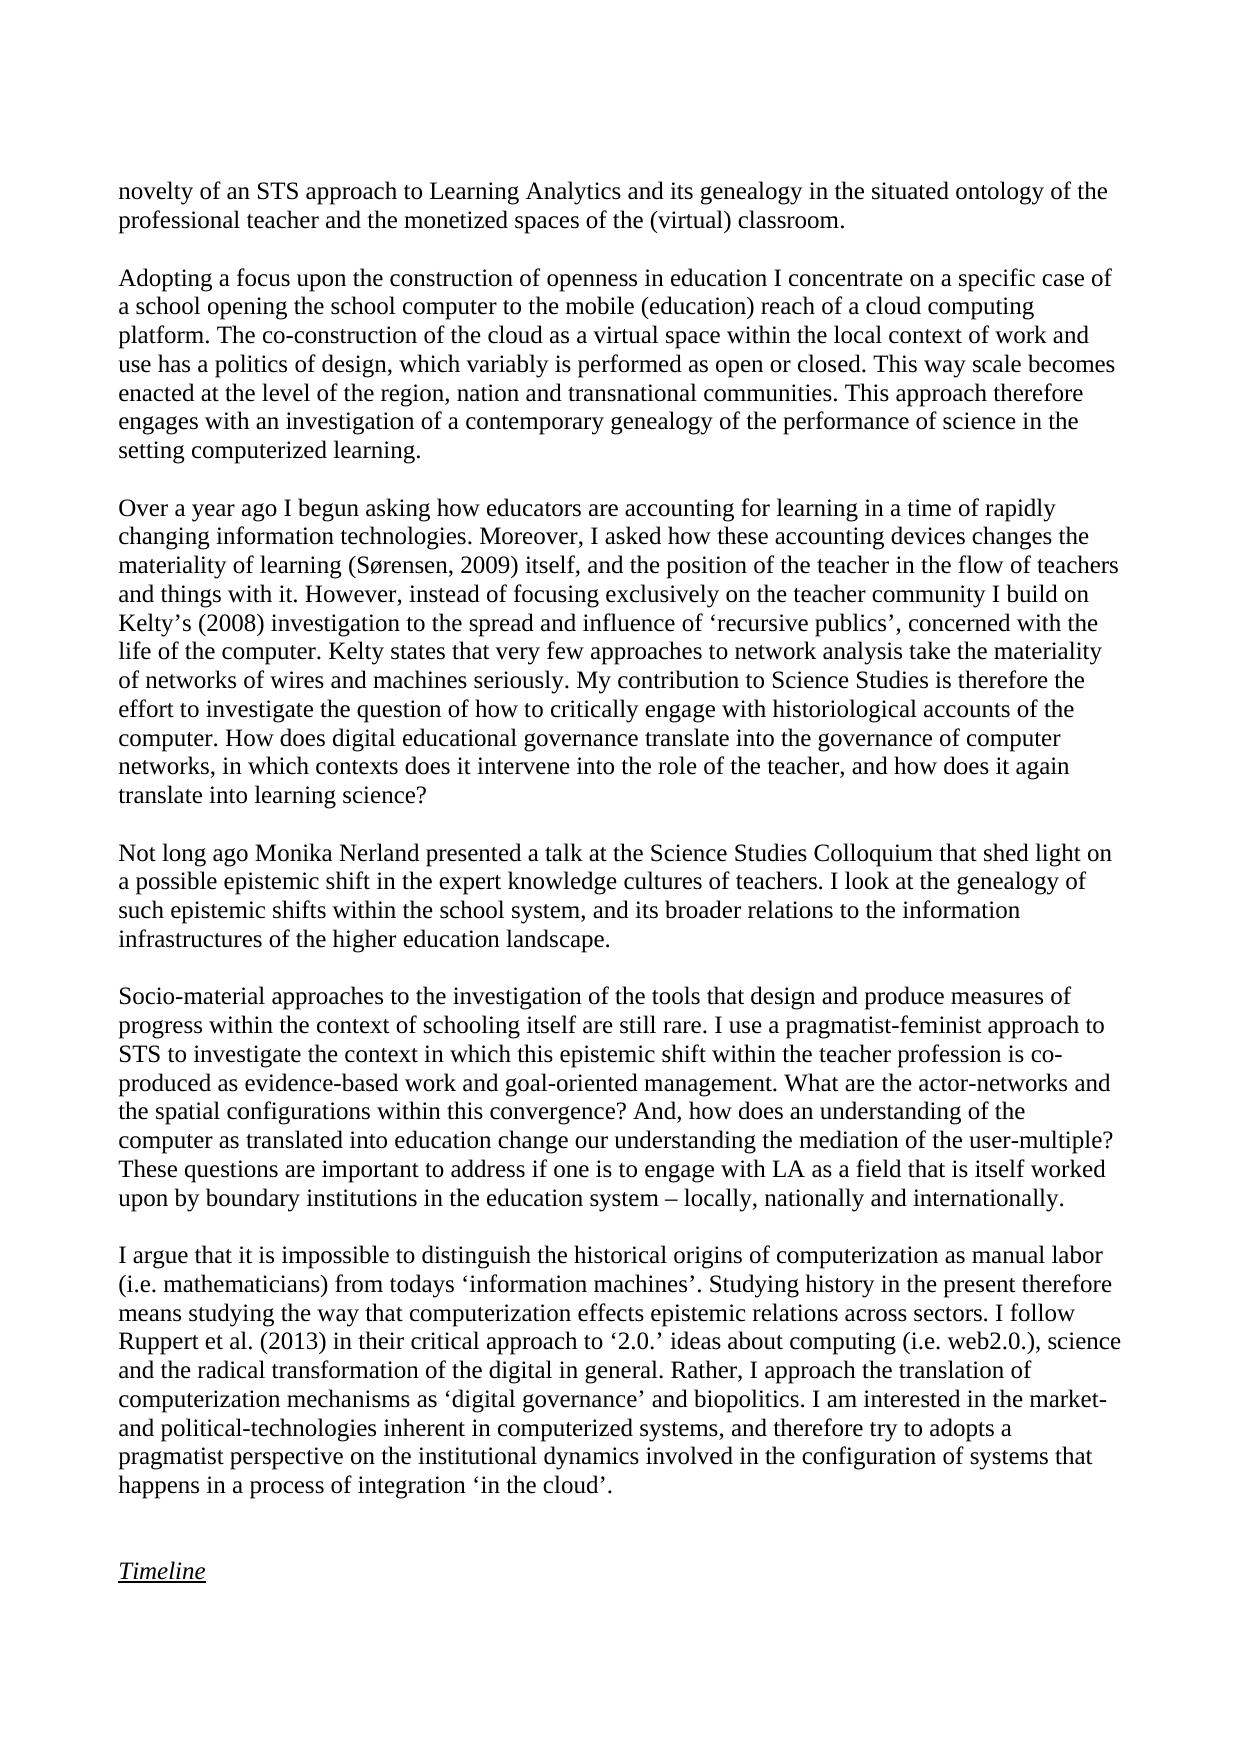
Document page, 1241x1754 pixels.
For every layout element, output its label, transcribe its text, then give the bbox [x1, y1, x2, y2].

text I argue that it is impossible to distinguish the historical origins of computerization as manual labor (i.e. mathematicians) from todays ‘information machines’. Studying history in the present therefore means studying the way that computerization effects epistemic relations across sectors. I follow Ruppert et al. (2013) in their critical approach to ‘2.0.’ ideas about computing (i.e. web2.0.), science and the radical transformation of the digital in general. Rather, I approach the translation of computerization mechanisms as ‘digital governance’ and biopolitics. I am interested in the market- and political-technologies inherent in computerized systems, and therefore try to adopts a pragmatist perspective on the institutional dynamics involved in the configuration of systems that happens in a process of integration ‘in the cloud’. [118, 1240, 1122, 1499]
text Timeline [118, 1556, 1122, 1585]
text Not long ago Monika Nerland presented a talk at the Science Studies Colloquium that shed light on a possible epistemic shift in the expert knowledge cultures of teachers. I look at the genealogy of such epistemic shifts within the school system, and its broader relations to the information infrastructures of the higher education landscape. [118, 838, 1122, 953]
text Over a year ago I begun asking how educators are accounting for learning in a time of rapidly changing information technologies. Moreover, I asked how these accounting devices changes the materiality of learning (Sørensen, 2009) itself, and the position of the teacher in the flow of teachers and things with it. However, instead of focusing exclusively on the teacher community I build on Kelty’s (2008) investigation to the spread and influence of ‘recursive publics’, concerned with the life of the computer. Kelty states that very few approaches to network analysis take the materiality of networks of wires and machines seriously. My contribution to Science Studies is therefore the effort to investigate the question of how to critically engage with historiological accounts of the computer. How does digital educational governance translate into the governance of computer networks, in which contexts does it intervene into the role of the teacher, and how does it again translate into learning science? [118, 493, 1122, 809]
text Socio-material approaches to the investigation of the tools that design and produce measures of progress within the context of schooling itself are still rare. I use a pragmatist-feminist approach to STS to investigate the context in which this epistemic shift within the teacher profession is co-produced as evidence-based work and goal-oriented management. What are the actor-networks and the spatial configurations within this convergence? And, how does an understanding of the computer as translated into education change our understanding the mediation of the user-multiple? These questions are important to address if one is to engage with LA as a field that is itself worked upon by boundary institutions in the education system – locally, nationally and internationally. [118, 981, 1122, 1211]
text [118, 176, 1122, 234]
text Adopting a focus upon the construction of openness in education I concentrate on a specific case of a school opening the school computer to the mobile (education) reach of a cloud computing platform. The co-construction of the cloud as a virtual space within the local context of work and use has a politics of design, which variably is performed as open or closed. This way scale becomes enacted at the level of the region, nation and transnational communities. This approach therefore engages with an investigation of a contemporary genealogy of the performance of science in the setting computerized learning. [118, 263, 1122, 464]
